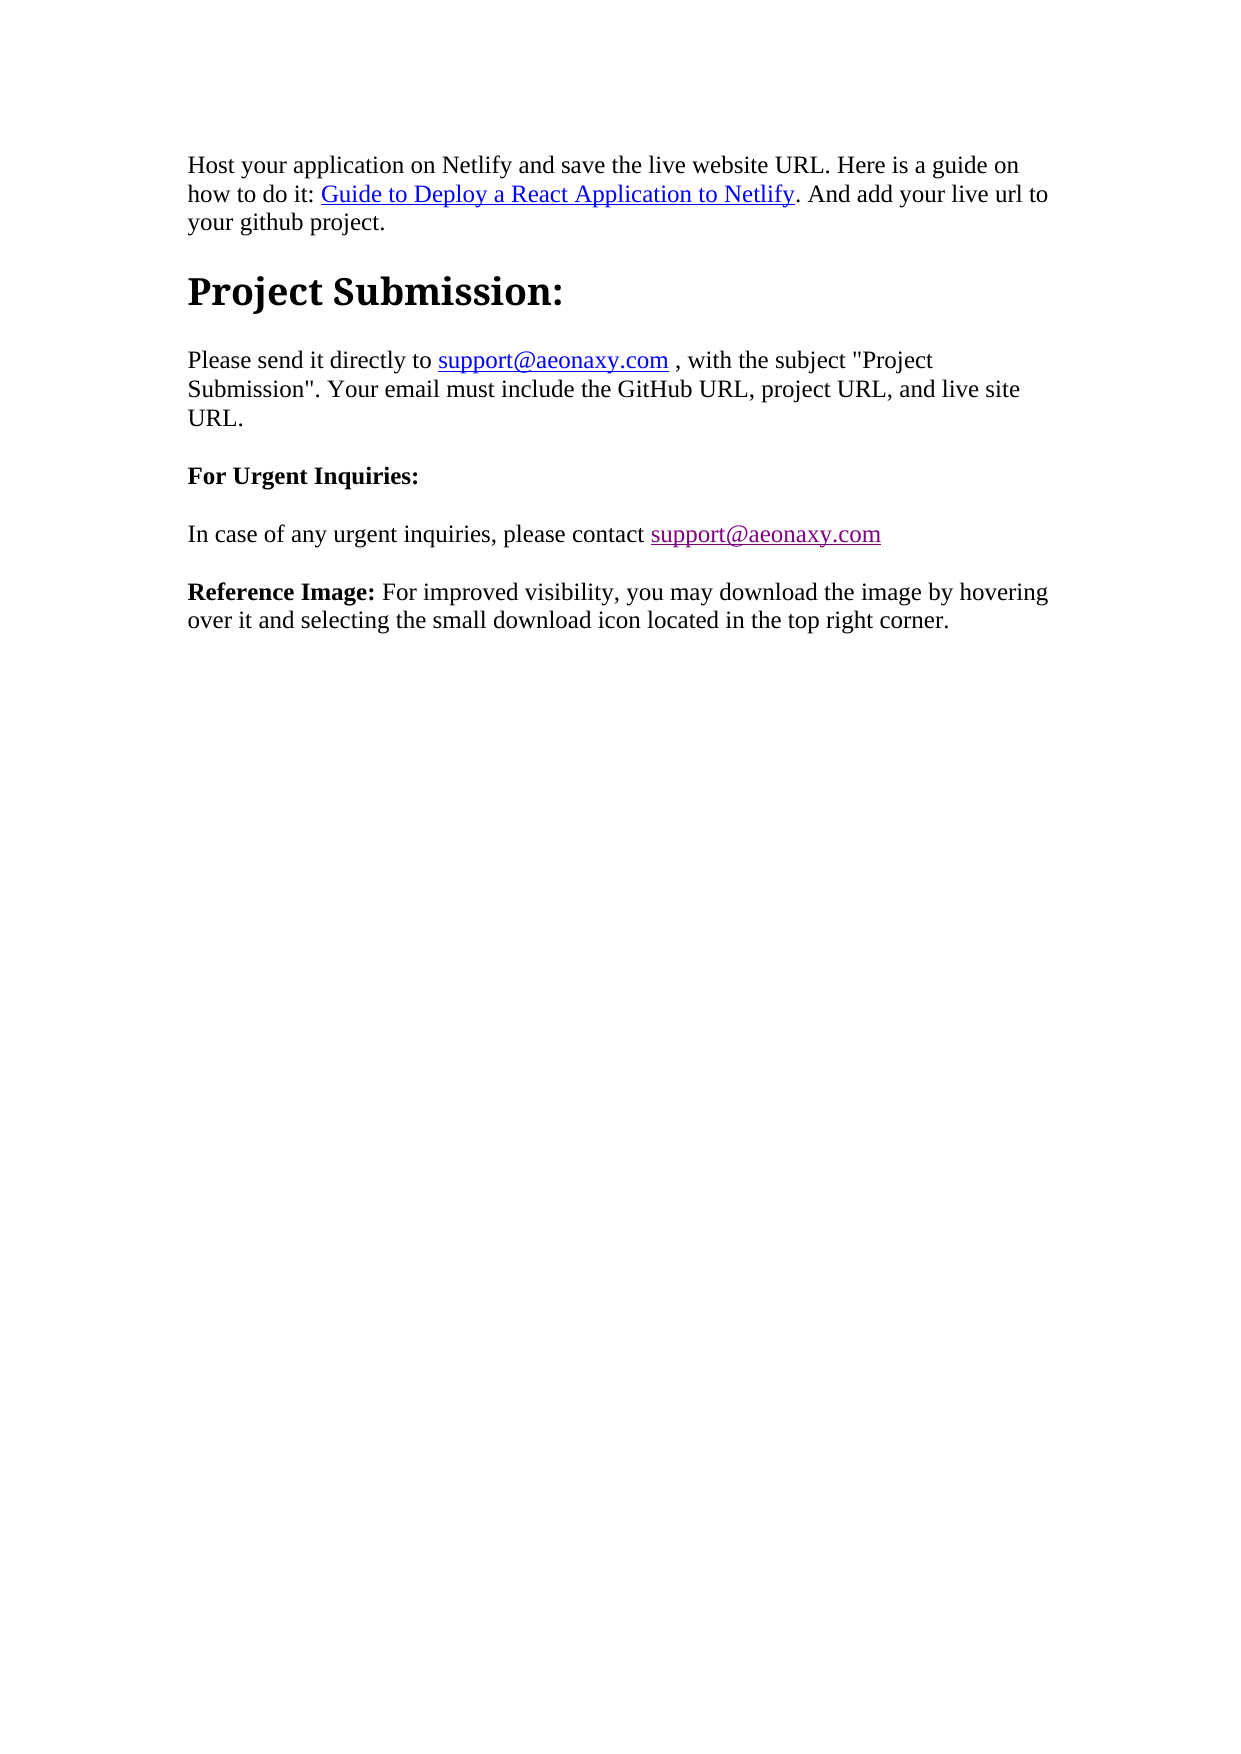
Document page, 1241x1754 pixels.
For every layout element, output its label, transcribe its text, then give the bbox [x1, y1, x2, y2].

text For Urgent Inquiries: [187, 461, 1053, 490]
text Host your application on Netlify and save the live website URL. Here is a guide on how to do it: Guide to Deploy a React Application to Netlify. And add your live url to your github project. [187, 150, 1053, 236]
text Please send it directly to support@aeonaxy.com , with the subject "Project Submission". Your email must include the GitHub URL, project URL, and live site URL. [187, 346, 1053, 432]
text In case of any urgent inquiries, please contact support@aeonaxy.com [187, 519, 1053, 548]
text Reference Image: For improved visibility, you may download the image by hovering over it and selecting the small download icon located in the top right corner. [187, 577, 1053, 634]
subtitle Project Submission: [187, 265, 1053, 316]
